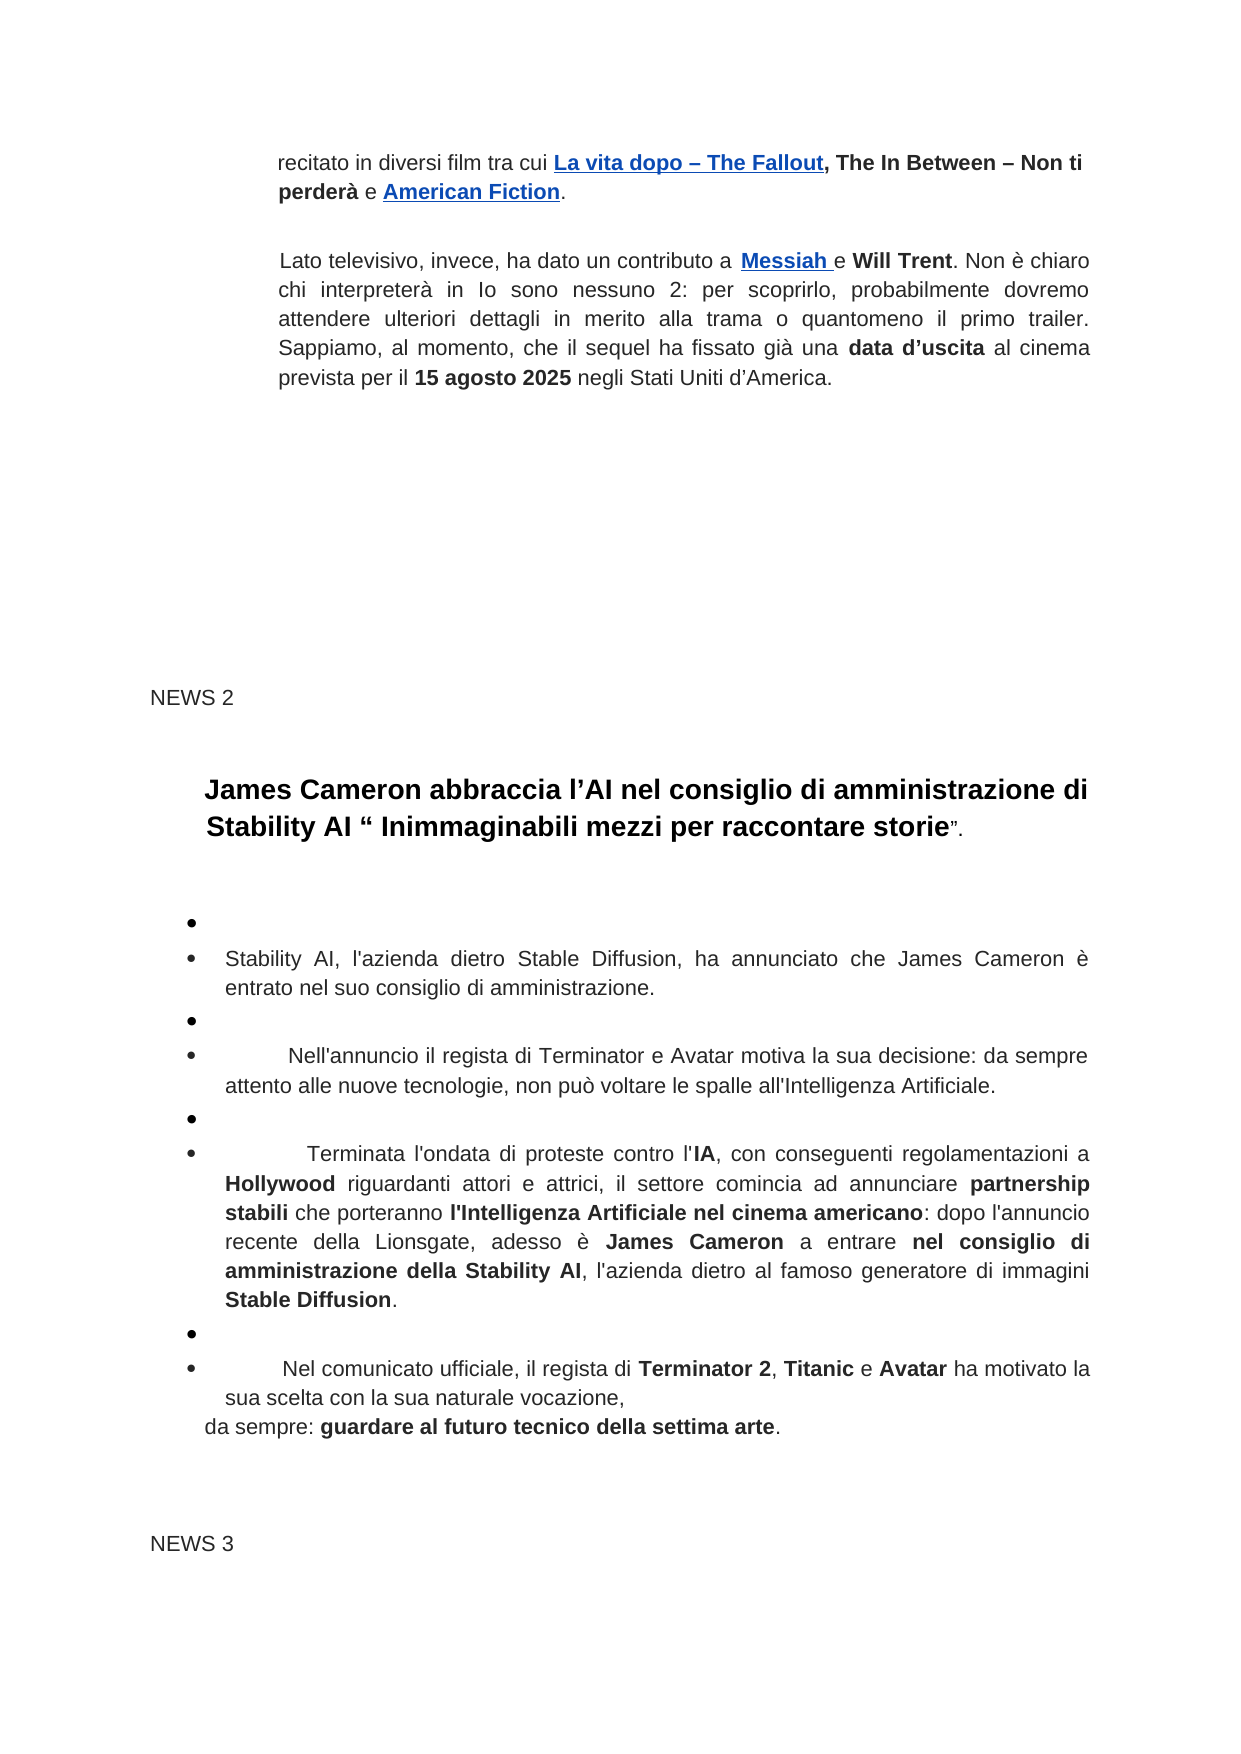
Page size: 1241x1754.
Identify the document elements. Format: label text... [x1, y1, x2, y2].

list Stability AI, l'azienda dietro Stable Diffusion, ha annunciato che James Cameron è entrato nel suo consiglio di amministrazione. [187, 946, 1090, 1000]
text NEWS 3 [150, 1531, 1090, 1556]
text recitato in diversi film tra cui La vita dopo – The Fallout, The In Between – Non ti perderà e American Fiction. [150, 150, 1090, 204]
text Lato televisivo, invece, ha dato un contributo a Messiah e Will Trent. Non è chiaro chi interpreterà in Io sono nessuno 2: per scoprirlo, probabilmente dovremo attendere ulteriori dettagli in merito alla trama o quantomeno il primo trailer. Sappiamo, al momento, che il sequel ha fissato già una data d’uscita al cinema prevista per il 15 agosto 2025 negli Stati Uniti d’America. [150, 248, 1090, 390]
text James Cameron abbraccia l’AI nel consiglio di amministrazione di Stability AI “ Inimmaginabili mezzi per raccontare storie”. [150, 773, 1090, 843]
text NEWS 2 [150, 685, 1090, 711]
list Terminata l'ondata di proteste contro l'IA, con conseguenti regolamentazioni a Hollywood riguardanti attori e attrici, il settore comincia ad annunciare partnership stabili che porteranno l'Intelligenza Artificiale nel cinema americano: dopo l'annuncio recente della Lionsgate, adesso è James Cameron a entrare nel consiglio di amministrazione della Stability AI, l'azienda dietro al famoso generatore di immagini Stable Diffusion. [187, 1141, 1090, 1312]
list Nel comunicato ufficiale, il regista di Terminator 2, Titanic e Avatar ha motivato la sua scelta con la sua naturale vocazione, [187, 1356, 1090, 1410]
text da sempre: guardare al futuro tecnico della settima arte. [150, 1414, 1090, 1439]
list Nell'annuncio il regista di Terminator e Avatar motiva la sua decisione: da sempre attento alle nuove tecnologie, non può voltare le spalle all'Intelligenza Artificiale. [187, 1043, 1090, 1098]
